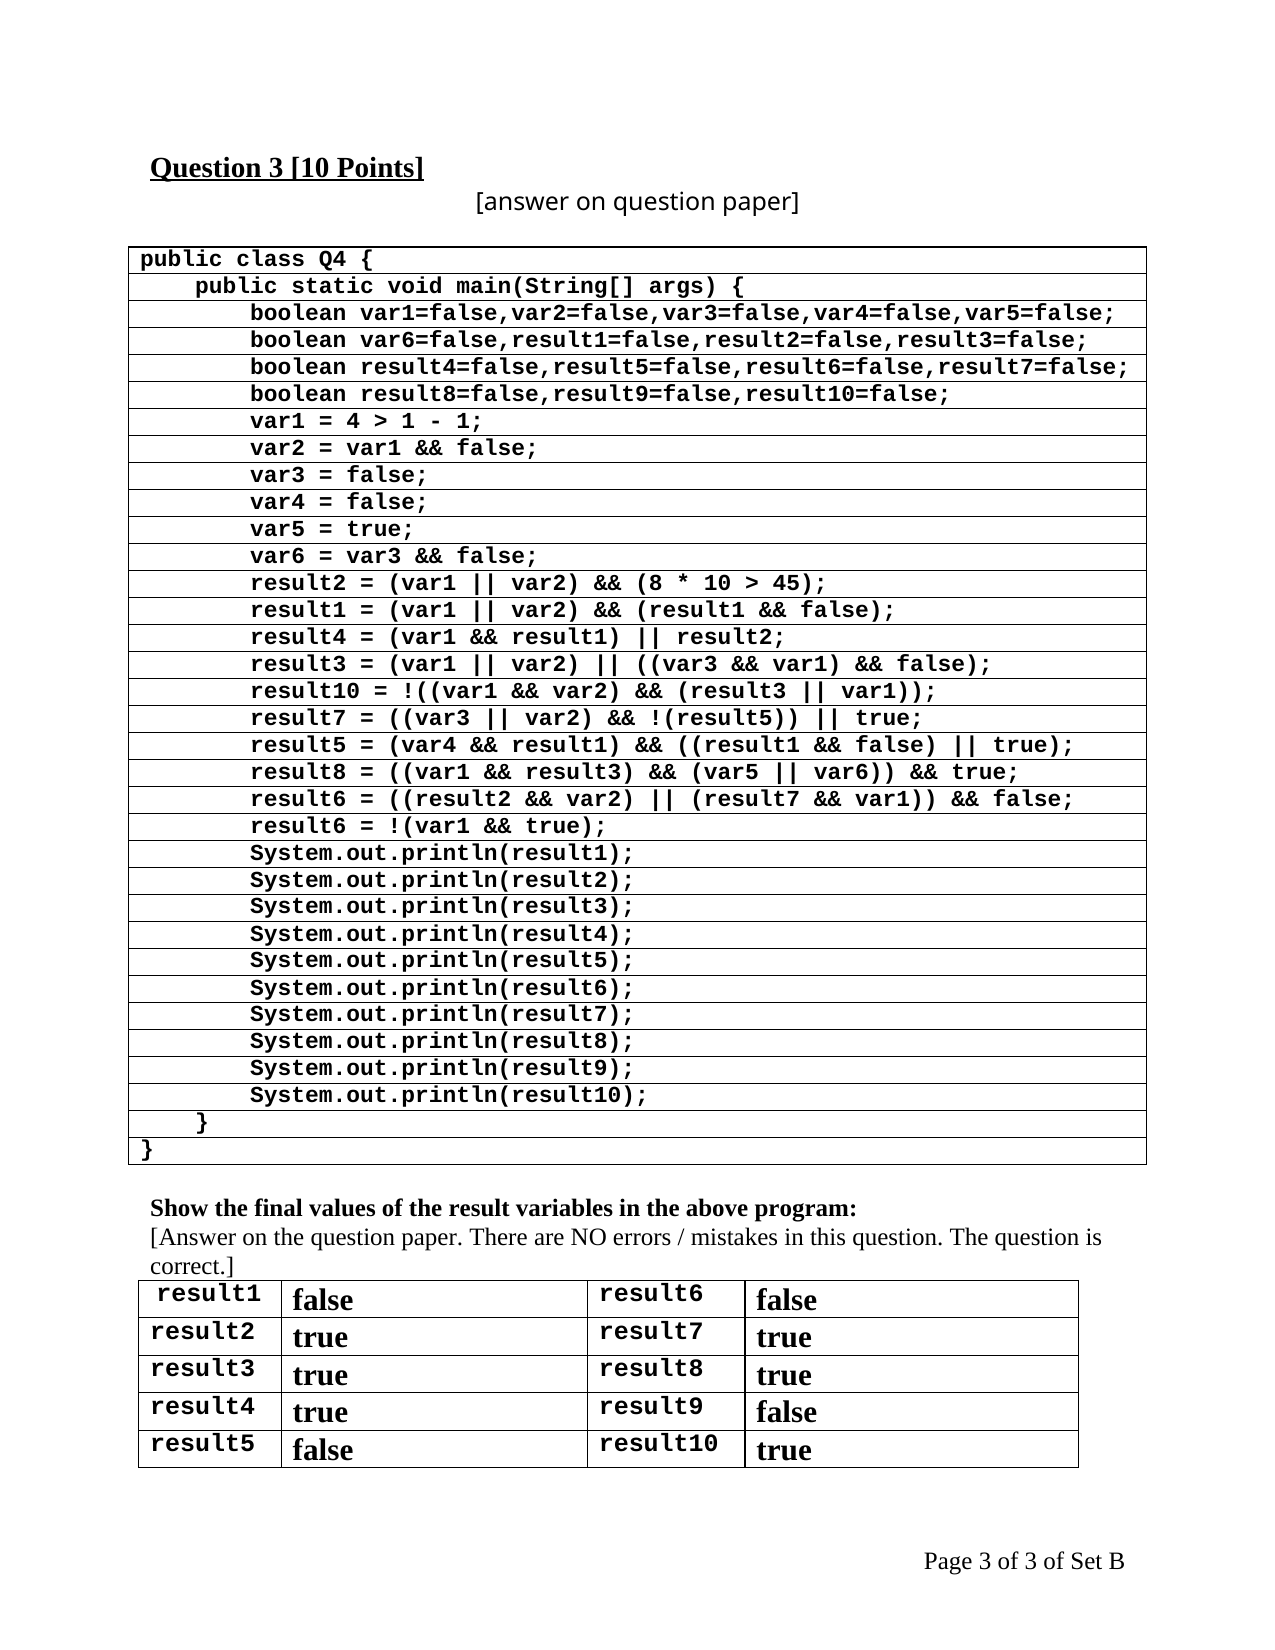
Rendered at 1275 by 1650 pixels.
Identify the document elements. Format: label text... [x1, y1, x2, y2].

table_cell public static void main(String[] args) { [129, 274, 1146, 300]
table_cell boolean result8=false,result9=false,result10=false; [129, 382, 1146, 408]
table_cell true [746, 1431, 1078, 1467]
text [answer on question paper] [150, 183, 1125, 218]
table_cell result8 [588, 1356, 744, 1392]
table_cell result7 = ((var3 || var2) && !(result5)) || true; [129, 706, 1146, 732]
table_cell System.out.println(result10); [129, 1084, 1146, 1110]
table_cell System.out.println(result2); [129, 868, 1146, 894]
table_header false [282, 1281, 587, 1317]
text Show the final values of the result variables in the above program: [150, 1193, 1125, 1222]
table_cell result1 = (var1 || var2) && (result1 && false); [129, 598, 1146, 624]
table_cell true [282, 1318, 587, 1355]
table_cell false [282, 1431, 587, 1467]
table_cell true [746, 1356, 1078, 1392]
table_cell System.out.println(result5); [129, 949, 1146, 975]
table_cell boolean result4=false,result5=false,result6=false,result7=false; [129, 355, 1146, 381]
table_cell var5 = true; [129, 517, 1146, 543]
table_cell true [282, 1356, 587, 1392]
table_cell result10 [588, 1431, 744, 1467]
table_cell var4 = false; [129, 490, 1146, 516]
table_cell result9 [588, 1393, 744, 1430]
table_cell result2 = (var1 || var2) && (8 * 10 > 45); [129, 571, 1146, 597]
table_cell var3 = false; [129, 463, 1146, 489]
table_cell result3 = (var1 || var2) || ((var3 && var1) && false); [129, 652, 1146, 678]
table_cell var6 = var3 && false; [129, 544, 1146, 570]
table_cell var1 = 4 > 1 - 1; [129, 409, 1146, 435]
table_cell } [129, 1138, 1146, 1164]
table_cell result4 = (var1 && result1) || result2; [129, 625, 1146, 651]
text [Answer on the question paper. There are NO errors / mistakes in this question. The question is correct.] [150, 1222, 1125, 1280]
table_cell true [746, 1318, 1078, 1355]
table_cell System.out.println(result3); [129, 895, 1146, 921]
table_cell var2 = var1 && false; [129, 436, 1146, 462]
table_cell boolean var6=false,result1=false,result2=false,result3=false; [129, 328, 1146, 354]
table_cell result7 [588, 1318, 744, 1355]
table_cell result2 [139, 1318, 281, 1355]
table_header result6 [588, 1281, 744, 1317]
table_cell false [746, 1393, 1078, 1430]
table_cell System.out.println(result7); [129, 1003, 1146, 1029]
table_cell result5 [139, 1431, 281, 1467]
table_cell System.out.println(result4); [129, 922, 1146, 948]
table_header public class Q4 { [129, 248, 1146, 273]
table_cell true [282, 1393, 587, 1430]
table_cell System.out.println(result6); [129, 976, 1146, 1002]
table_cell result5 = (var4 && result1) && ((result1 && false) || true); [129, 733, 1146, 759]
table_cell } [129, 1111, 1146, 1137]
table_cell System.out.println(result1); [129, 841, 1146, 867]
table_cell result6 = ((result2 && var2) || (result7 && var1)) && false; [129, 787, 1146, 813]
table_cell System.out.println(result9); [129, 1057, 1146, 1083]
table_header false [746, 1281, 1078, 1317]
table_header result1 [139, 1281, 281, 1317]
table_cell result10 = !((var1 && var2) && (result3 || var1)); [129, 679, 1146, 705]
table_cell result4 [139, 1393, 281, 1430]
subtitle Question 3 [10 Points] [150, 150, 1125, 183]
table_cell boolean var1=false,var2=false,var3=false,var4=false,var5=false; [129, 301, 1146, 327]
table_cell result3 [139, 1356, 281, 1392]
table_cell result8 = ((var1 && result3) && (var5 || var6)) && true; [129, 760, 1146, 786]
table_cell System.out.println(result8); [129, 1030, 1146, 1056]
table_cell result6 = !(var1 && true); [129, 814, 1146, 840]
